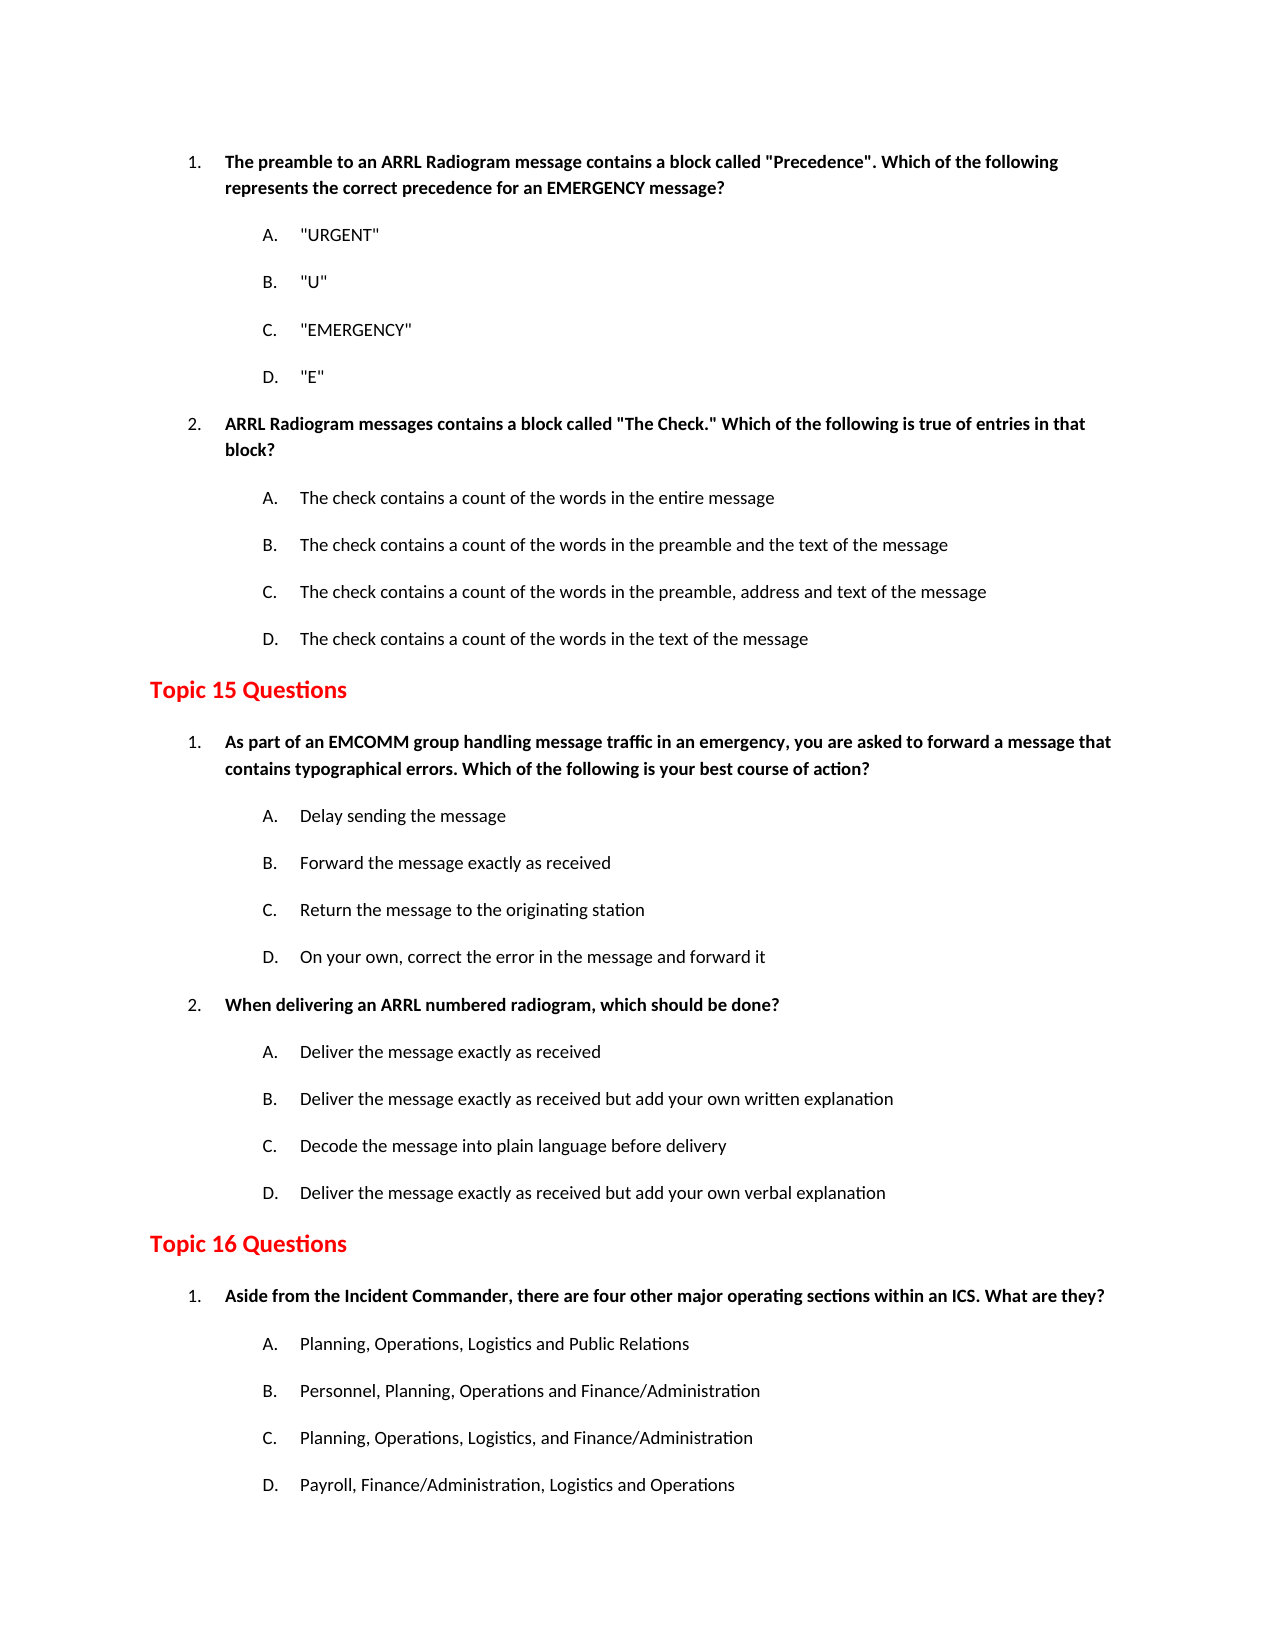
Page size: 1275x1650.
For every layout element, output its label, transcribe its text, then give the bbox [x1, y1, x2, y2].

list "EMERGENCY" [262, 318, 1125, 341]
list Deliver the message exactly as received [262, 1040, 1125, 1063]
list When delivering an ARRL numbered radiogram, which should be done? [187, 993, 1125, 1016]
text Topic 16 Questions [150, 1229, 1125, 1259]
list The check contains a count of the words in the preamble, address and text of the message [262, 580, 1125, 603]
list The check contains a count of the words in the entire message [262, 486, 1125, 509]
list Payroll, Finance/Administration, Logistics and Operations [262, 1473, 1125, 1496]
list The check contains a count of the words in the text of the message [262, 627, 1125, 650]
list "URGENT" [262, 223, 1125, 246]
list Personnel, Planning, Operations and Finance/Administration [262, 1379, 1125, 1402]
list Planning, Operations, Logistics, and Finance/Administration [262, 1426, 1125, 1449]
text Topic 15 Questions [150, 674, 1125, 705]
list "U" [262, 271, 1125, 294]
list As part of an EMCOMM group handling message traffic in an emergency, you are asked to forward a message that contains typographical errors. Which of the following is your best course of action? [187, 730, 1125, 780]
list Delay sending the message [262, 804, 1125, 827]
list Return the message to the originating station [262, 898, 1125, 921]
list On your own, correct the error in the message and forward it [262, 946, 1125, 968]
list Planning, Operations, Logistics and Public Relations [262, 1332, 1125, 1354]
list "E" [262, 365, 1125, 388]
list Deliver the message exactly as received but add your own verbal explanation [262, 1181, 1125, 1204]
list ARRL Radiogram messages contains a block called "The Check." Which of the following is true of entries in that block? [187, 412, 1125, 462]
list The preamble to an ARRL Radiogram message contains a block called "Precedence". Which of the following represents the correct precedence for an EMERGENCY message? [187, 150, 1125, 199]
list Decode the message into plain language before delivery [262, 1134, 1125, 1157]
list Deliver the message exactly as received but add your own written explanation [262, 1087, 1125, 1110]
list The check contains a count of the words in the preamble and the text of the message [262, 533, 1125, 556]
list Forward the message exactly as received [262, 851, 1125, 874]
list Aside from the Incident Commander, there are four other major operating sections within an ICS. What are they? [187, 1284, 1125, 1307]
